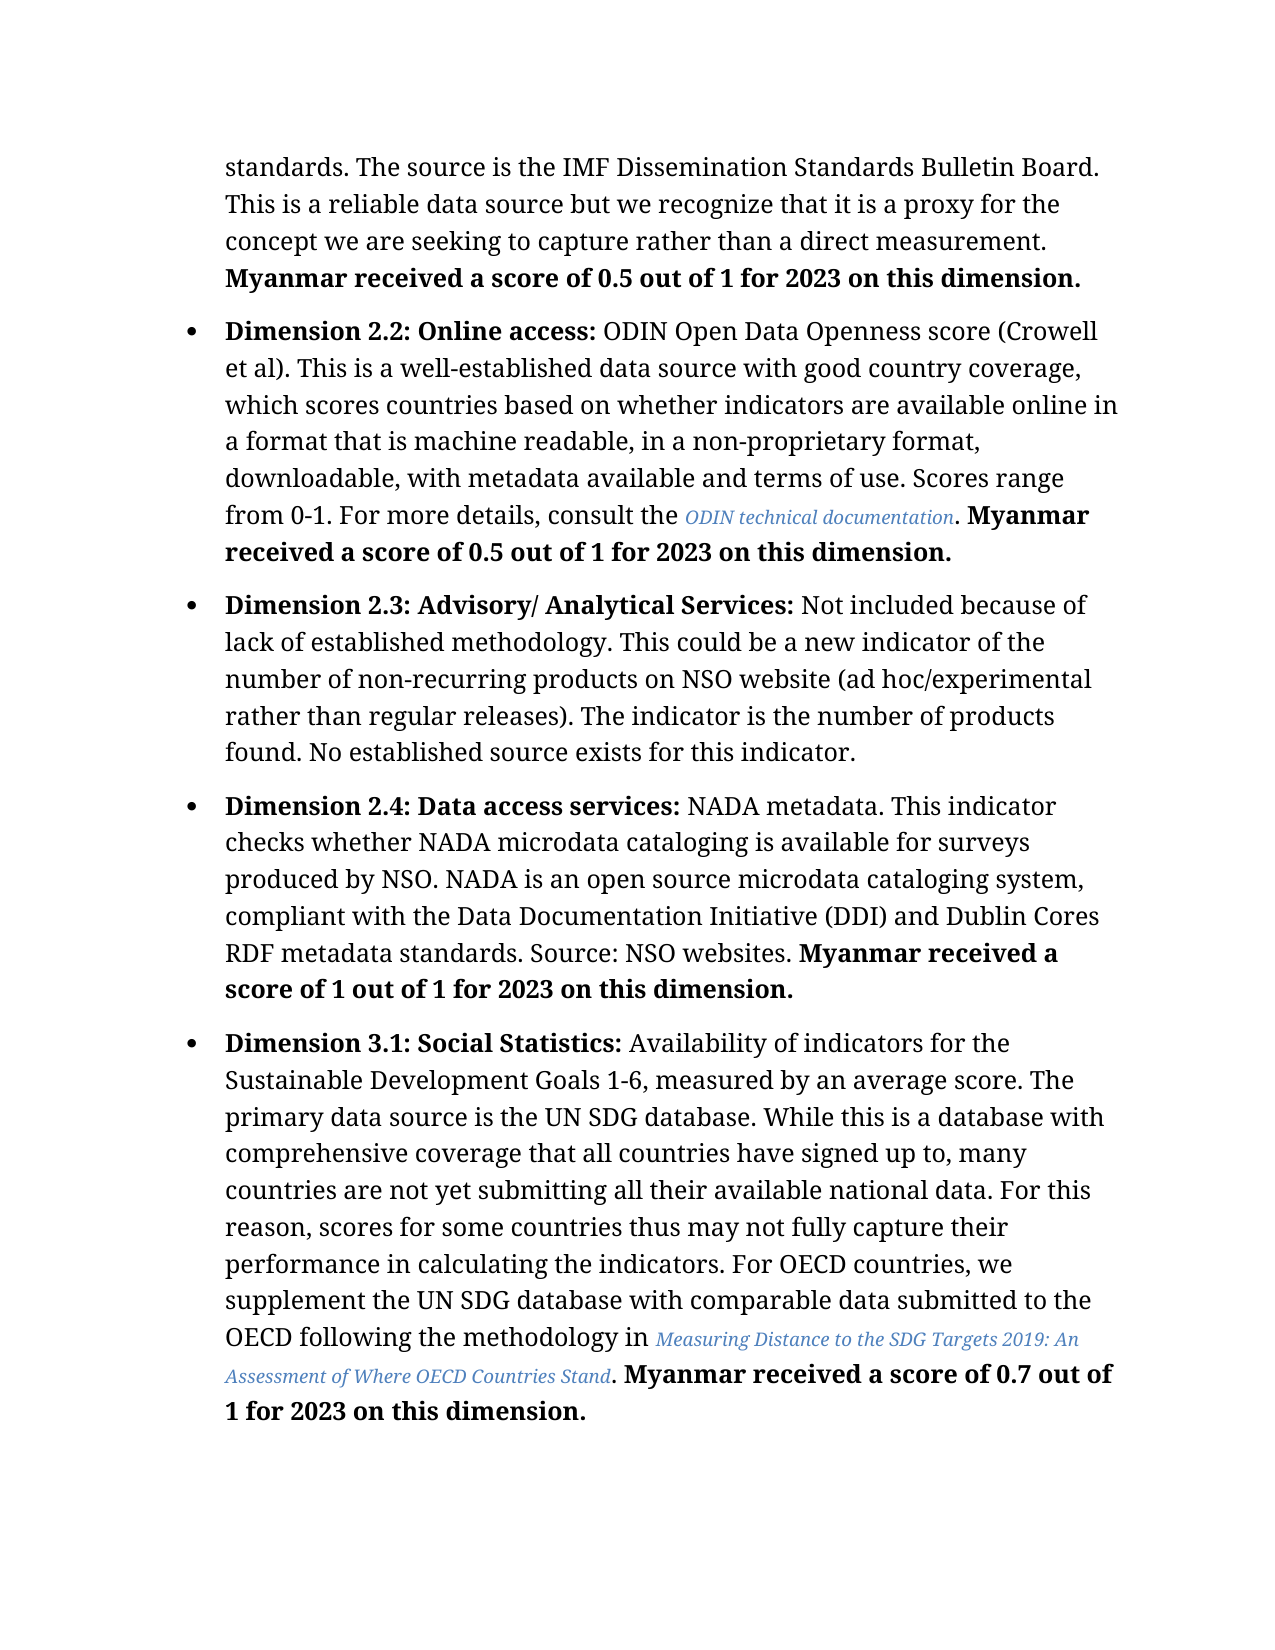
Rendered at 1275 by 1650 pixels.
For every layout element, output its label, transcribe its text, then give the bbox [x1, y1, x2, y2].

list Dimension 2.3: Advisory/ Analytical Services: Not included because of lack of established methodology. This could be a new indicator of the number of non-recurring products on NSO website (ad hoc/experimental rather than regular releases). The indicator is the number of products found. No established source exists for this indicator. [187, 588, 1125, 769]
list Dimension 2.4: Data access services: NADA metadata. This indicator checks whether NADA microdata cataloging is available for surveys produced by NSO. NADA is an open source microdata cataloging system, compliant with the Data Documentation Initiative (DDI) and Dublin Cores RDF metadata standards. Source: NSO websites. Myanmar received a score of 1 out of 1 for 2023 on this dimension. [187, 788, 1125, 1006]
list Dimension 3.1: Social Statistics: Availability of indicators for the Sustainable Development Goals 1-6, measured by an average score. The primary data source is the UN SDG database. While this is a database with comprehensive coverage that all countries have signed up to, many countries are not yet submitting all their available national data. For this reason, scores for some countries thus may not fully capture their performance in calculating the indicators. For OECD countries, we supplement the UN SDG database with comparable data submitted to the OECD following the methodology in Measuring Distance to the SDG Targets 2019: An Assessment of Where OECD Countries Stand. Myanmar received a score of 0.7 out of 1 for 2023 on this dimension. [187, 1026, 1125, 1427]
list Dimension 2.2: Online access: ODIN Open Data Openness score (Crowell et al). This is a well-established data source with good country coverage, which scores countries based on whether indicators are available online in a format that is machine readable, in a non-proprietary format, downloadable, with metadata available and terms of use. Scores range from 0-1. For more details, consult the ODIN technical documentation. Myanmar received a score of 0.5 out of 1 for 2023 on this dimension. [187, 314, 1125, 568]
